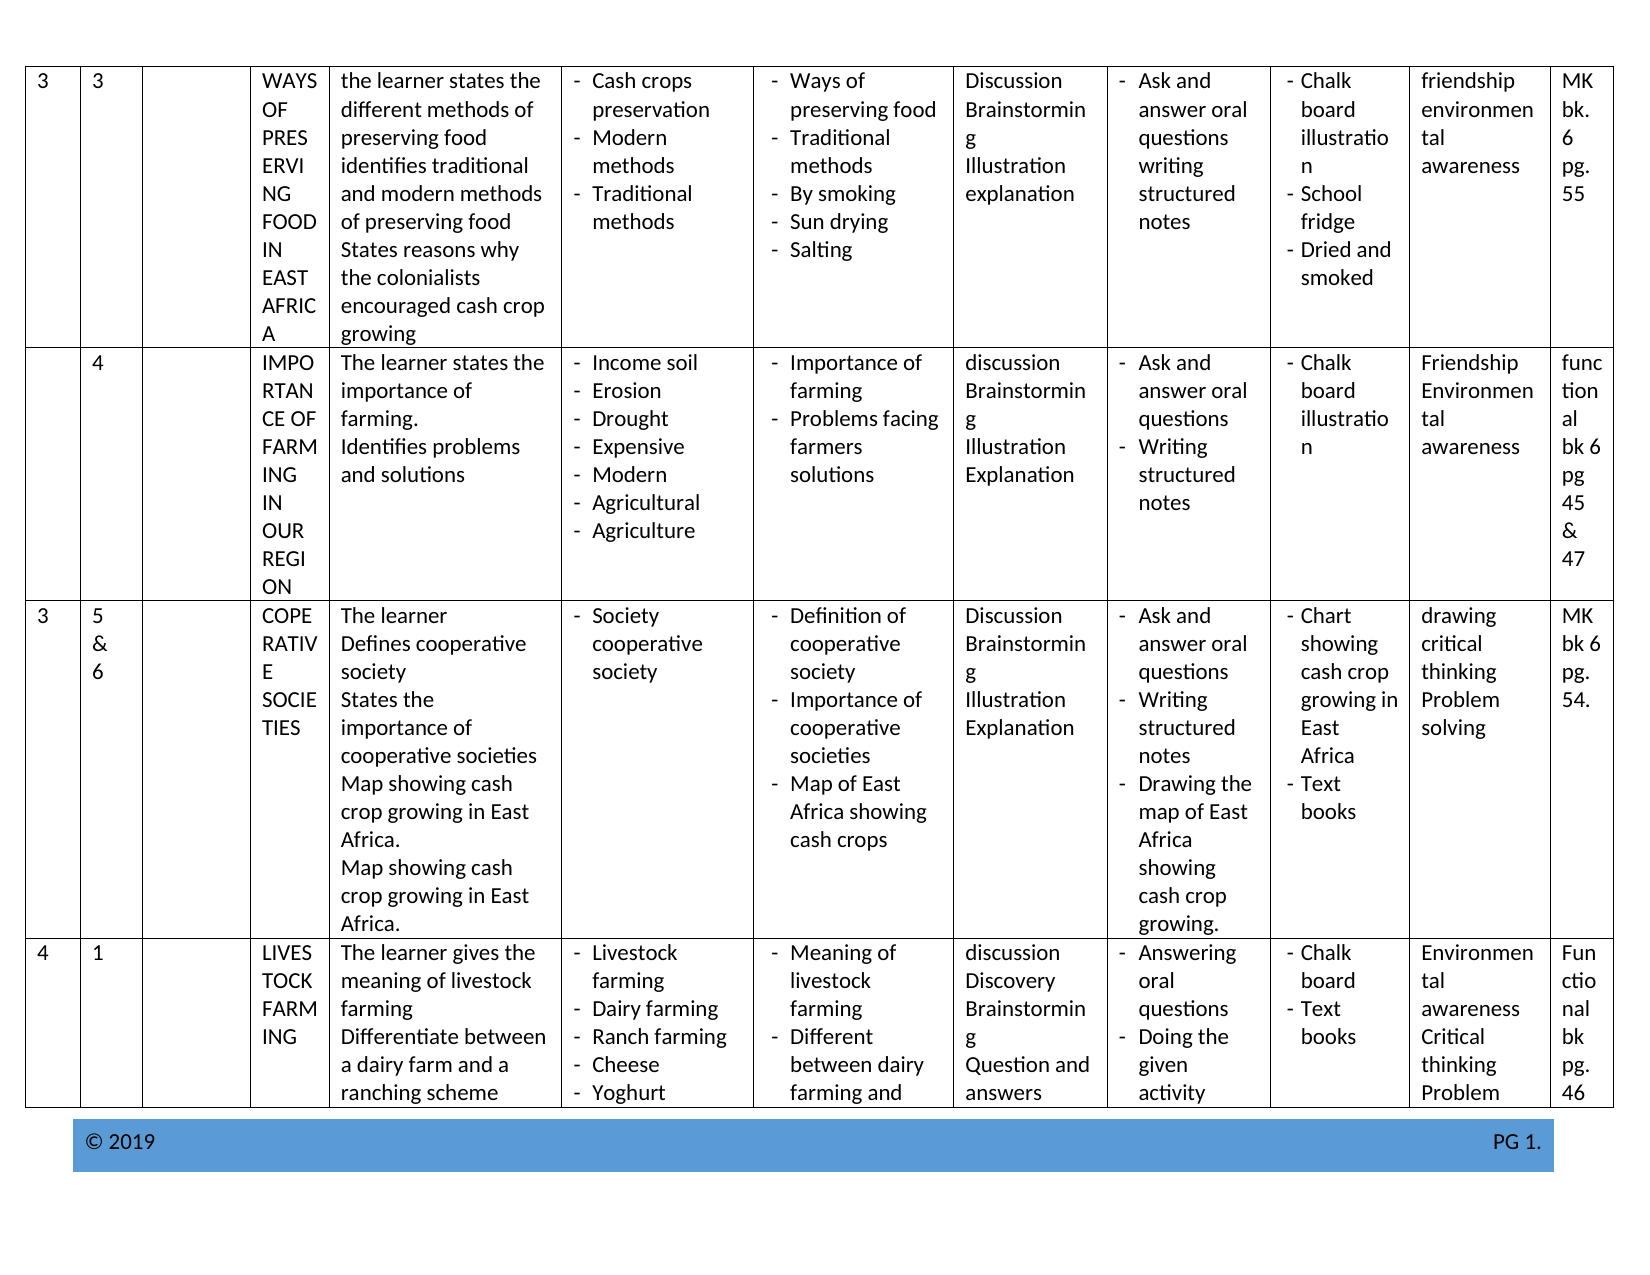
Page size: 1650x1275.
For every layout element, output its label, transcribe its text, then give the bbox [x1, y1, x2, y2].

table_cell Chart showing cash crop growing in East Africa Text books [1271, 601, 1409, 937]
table_cell Ask and answer oral questions Writing structured notes [1108, 348, 1270, 600]
table_cell 4 [81, 348, 142, 600]
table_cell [562, 939, 753, 1107]
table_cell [330, 939, 561, 1107]
table_cell [143, 348, 250, 600]
table_cell Ask and answer oral questions Writing structured notes Drawing the map of East Africa showing cash crop growing. [1108, 601, 1270, 937]
table_cell Chalk board illustration School fridge Dried and smoked [1271, 67, 1409, 347]
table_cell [754, 939, 953, 1107]
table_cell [1108, 939, 1270, 1107]
table_cell 1 [81, 939, 142, 1107]
table_cell COPERATIVE SOCIETIES [251, 601, 329, 937]
table_cell Income soil Erosion Drought Expensive Modern Agricultural Agriculture [562, 348, 753, 600]
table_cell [1410, 939, 1550, 1107]
table_cell The learner Defines cooperative society States the importance of cooperative societies Map showing cash crop growing in East Africa. Map showing cash crop growing in East Africa. [330, 601, 561, 937]
table_cell Cash crops preservation Modern methods Traditional methods [562, 67, 753, 347]
table_cell Discussion Brainstorming Illustration explanation [954, 67, 1107, 347]
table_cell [954, 939, 1107, 1107]
table_cell Importance of farming Problems facing farmers solutions [754, 348, 953, 600]
table_cell discussion Brainstorming Illustration Explanation [954, 348, 1107, 600]
table_cell Society cooperative society [562, 601, 753, 937]
table_cell MK bk 6 pg. 54. [1551, 601, 1613, 937]
table_cell [143, 67, 250, 347]
table_cell 4 [26, 939, 80, 1107]
table_cell [143, 939, 250, 1107]
table_cell The learner states the importance of farming. Identifies problems and solutions [330, 348, 561, 600]
table_cell Ways of preserving food Traditional methods By smoking Sun drying Salting [754, 67, 953, 347]
table_cell IMPORTANCE OF FARMING IN OUR REGION [251, 348, 329, 600]
table_cell Ask and answer oral questions writing structured notes [1108, 67, 1270, 347]
table_cell Definition of cooperative society Importance of cooperative societies Map of East Africa showing cash crops [754, 601, 953, 937]
table_cell 3 [26, 601, 80, 937]
table_cell [143, 601, 250, 937]
table_cell LIVESTOCK FARMING [251, 939, 329, 1107]
table_cell functional bk 6 pg 45 & 47 [1551, 348, 1613, 600]
table_cell 3 [26, 67, 80, 347]
table_cell 3 [81, 67, 142, 347]
table_cell drawing critical thinking Problem solving [1410, 601, 1550, 937]
table_cell [26, 348, 80, 600]
table_cell Friendship Environmental awareness [1410, 348, 1550, 600]
table_cell friendship environmental awareness [1410, 67, 1550, 347]
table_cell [1271, 939, 1409, 1107]
table_cell WAYS OF PRESERVING FOOD IN EAST AFRICA [251, 67, 329, 347]
table_cell Discussion Brainstorming Illustration Explanation [954, 601, 1107, 937]
table_cell 5 & 6 [81, 601, 142, 937]
table_cell MK bk. 6 pg. 55 [1551, 67, 1613, 347]
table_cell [1551, 939, 1613, 1107]
table_cell the learner states the different methods of preserving food identifies traditional and modern methods of preserving food States reasons why the colonialists encouraged cash crop growing [330, 67, 561, 347]
table_cell Chalk board illustration [1271, 348, 1409, 600]
